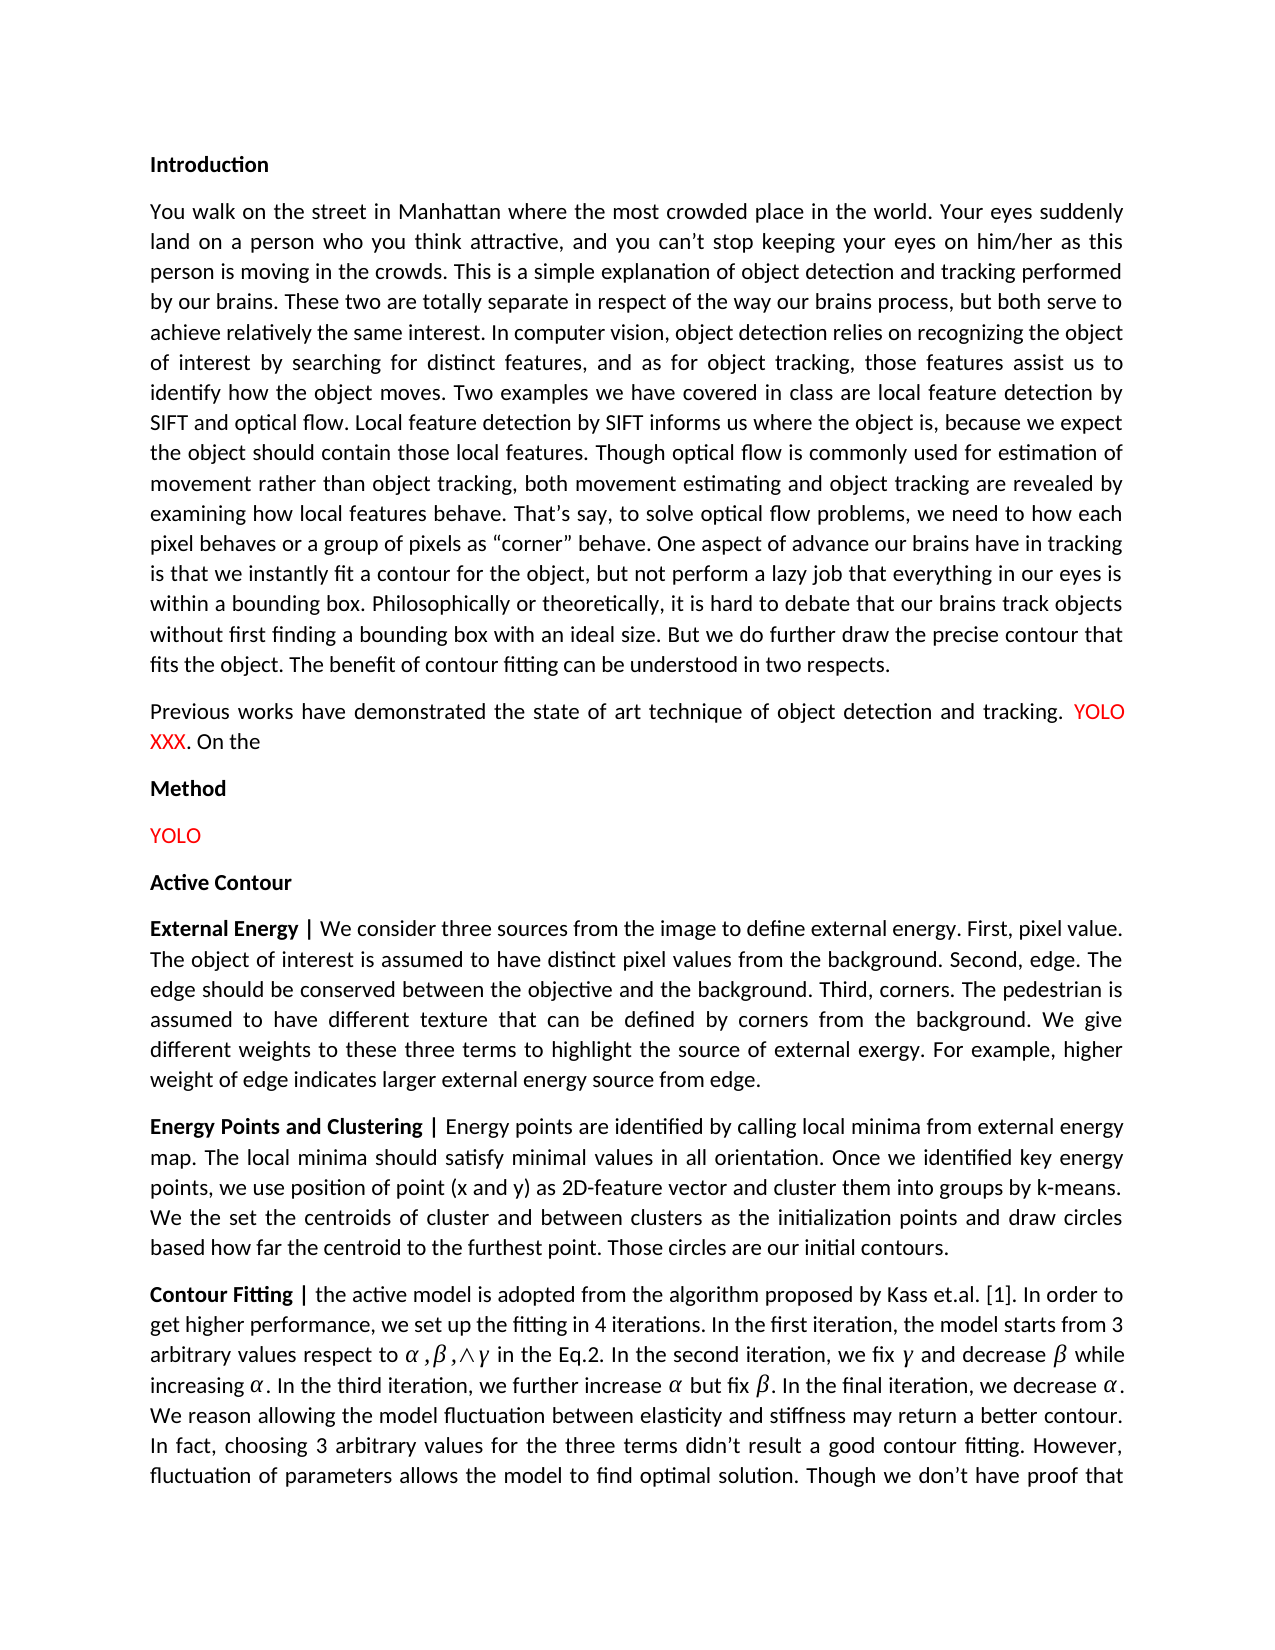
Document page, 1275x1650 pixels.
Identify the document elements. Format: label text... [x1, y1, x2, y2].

text You walk on the street in Manhattan where the most crowded place in the world. Your eyes suddenly land on a person who you think attractive, and you can’t stop keeping your eyes on him/her as this person is moving in the crowds. This is a simple explanation of object detection and tracking performed by our brains. These two are totally separate in respect of the way our brains process, but both serve to achieve relatively the same interest. In computer vision, object detection relies on recognizing the object of interest by searching for distinct features, and as for object tracking, those features assist us to identify how the object moves. Two examples we have covered in class are local feature detection by SIFT and optical flow. Local feature detection by SIFT informs us where the object is, because we expect the object should contain those local features. Though optical flow is commonly used for estimation of movement rather than object tracking, both movement estimating and object tracking are revealed by examining how local features behave. That’s say, to solve optical flow problems, we need to how each pixel behaves or a group of pixels as “corner” behave. One aspect of advance our brains have in tracking is that we instantly fit a contour for the object, but not perform a lazy job that everything in our eyes is within a bounding box. Philosophically or theoretically, it is hard to debate that our brains track objects without first finding a bounding box with an ideal size. But we do further draw the precise contour that fits the object. The benefit of contour fitting can be understood in two respects. [150, 197, 1125, 678]
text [150, 1280, 1125, 1489]
text Active Contour [150, 868, 1125, 896]
text YOLO [150, 821, 1125, 849]
text Energy Points and Clustering | Energy points are identified by calling local minima from external energy map. The local minima should satisfy minimal values in all orientation. Once we identified key energy points, we use position of point (x and y) as 2D-feature vector and cluster them into groups by k-means. We the set the centroids of cluster and between clusters as the initialization points and draw circles based how far the centroid to the furthest point. Those circles are our initial contours. [150, 1112, 1125, 1261]
text Method [150, 774, 1125, 802]
text External Energy | We consider three sources from the image to define external energy. First, pixel value. The object of interest is assumed to have distinct pixel values from the background. Second, edge. The edge should be conserved between the objective and the background. Third, corners. The pedestrian is assumed to have different texture that can be defined by corners from the background. We give different weights to these three terms to highlight the source of external exergy. For example, higher weight of edge indicates larger external energy source from edge. [150, 914, 1125, 1094]
text Previous works have demonstrated the state of art technique of object detection and tracking. YOLO XXX. On the [150, 697, 1125, 755]
text Introduction [150, 150, 1125, 178]
